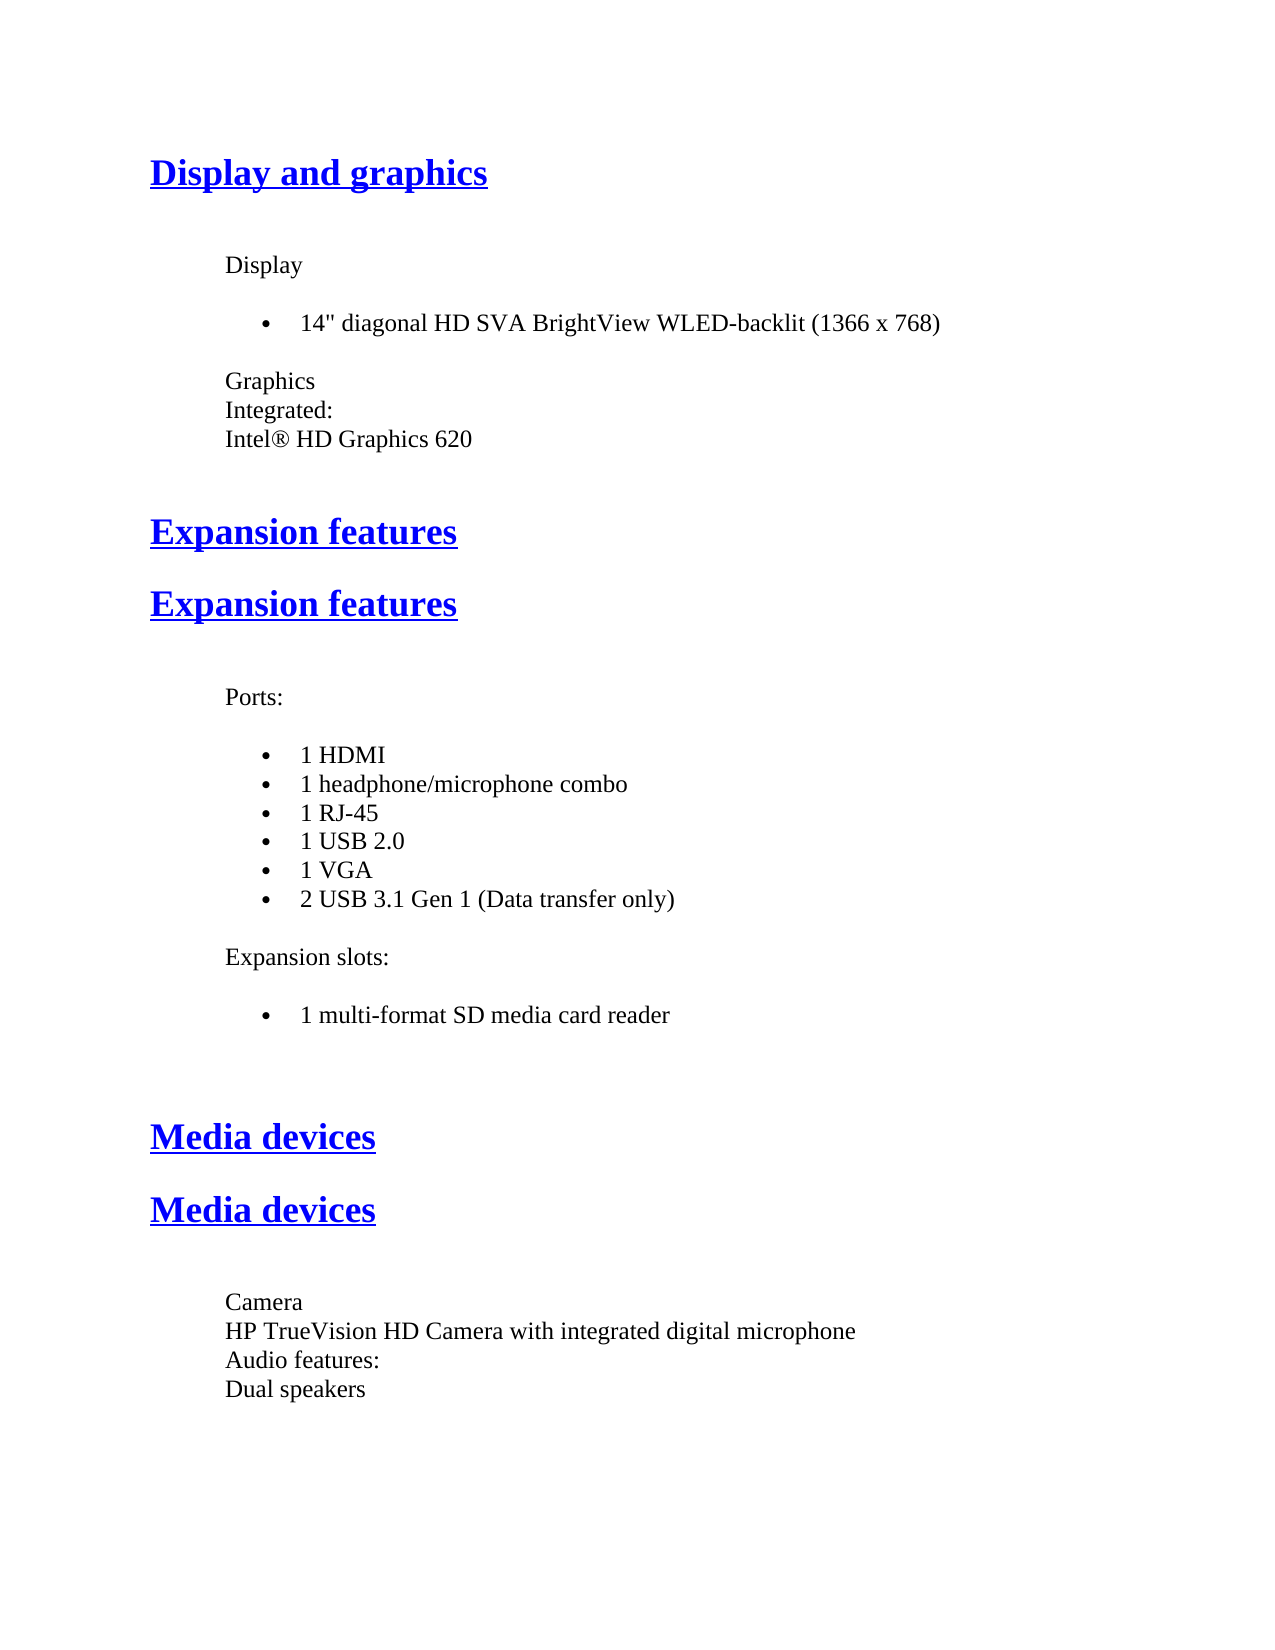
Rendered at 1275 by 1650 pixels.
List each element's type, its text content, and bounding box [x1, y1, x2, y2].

text Dual speakers [225, 1374, 1125, 1402]
text Expansion slots: [225, 942, 1125, 971]
list 2 USB 3.1 Gen 1 (Data transfer only) [262, 884, 1125, 913]
text Expansion features [150, 582, 1125, 625]
text Display [225, 250, 1125, 279]
text Media devices [150, 1115, 1125, 1158]
text HP TrueVision HD Camera with integrated digital microphone [225, 1316, 1125, 1345]
list 1 RJ-45 [262, 798, 1125, 826]
list 1 VGA [262, 855, 1125, 884]
text Media devices [150, 1187, 1125, 1230]
list 1 USB 2.0 [262, 826, 1125, 855]
list 14" diagonal HD SVA BrightView WLED-backlit (1366 x 768) [262, 308, 1125, 337]
list 1 HDMI [262, 740, 1125, 769]
list 1 headphone/microphone combo [262, 769, 1125, 798]
text Expansion features [150, 509, 1125, 553]
text Graphics [225, 366, 1125, 395]
text Audio features: [225, 1345, 1125, 1374]
text Ports: [225, 682, 1125, 711]
text Integrated: Intel® HD Graphics 620 [225, 395, 1125, 452]
list 1 multi-format SD media card reader [262, 1000, 1125, 1028]
text Camera [225, 1287, 1125, 1316]
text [150, 150, 1125, 193]
